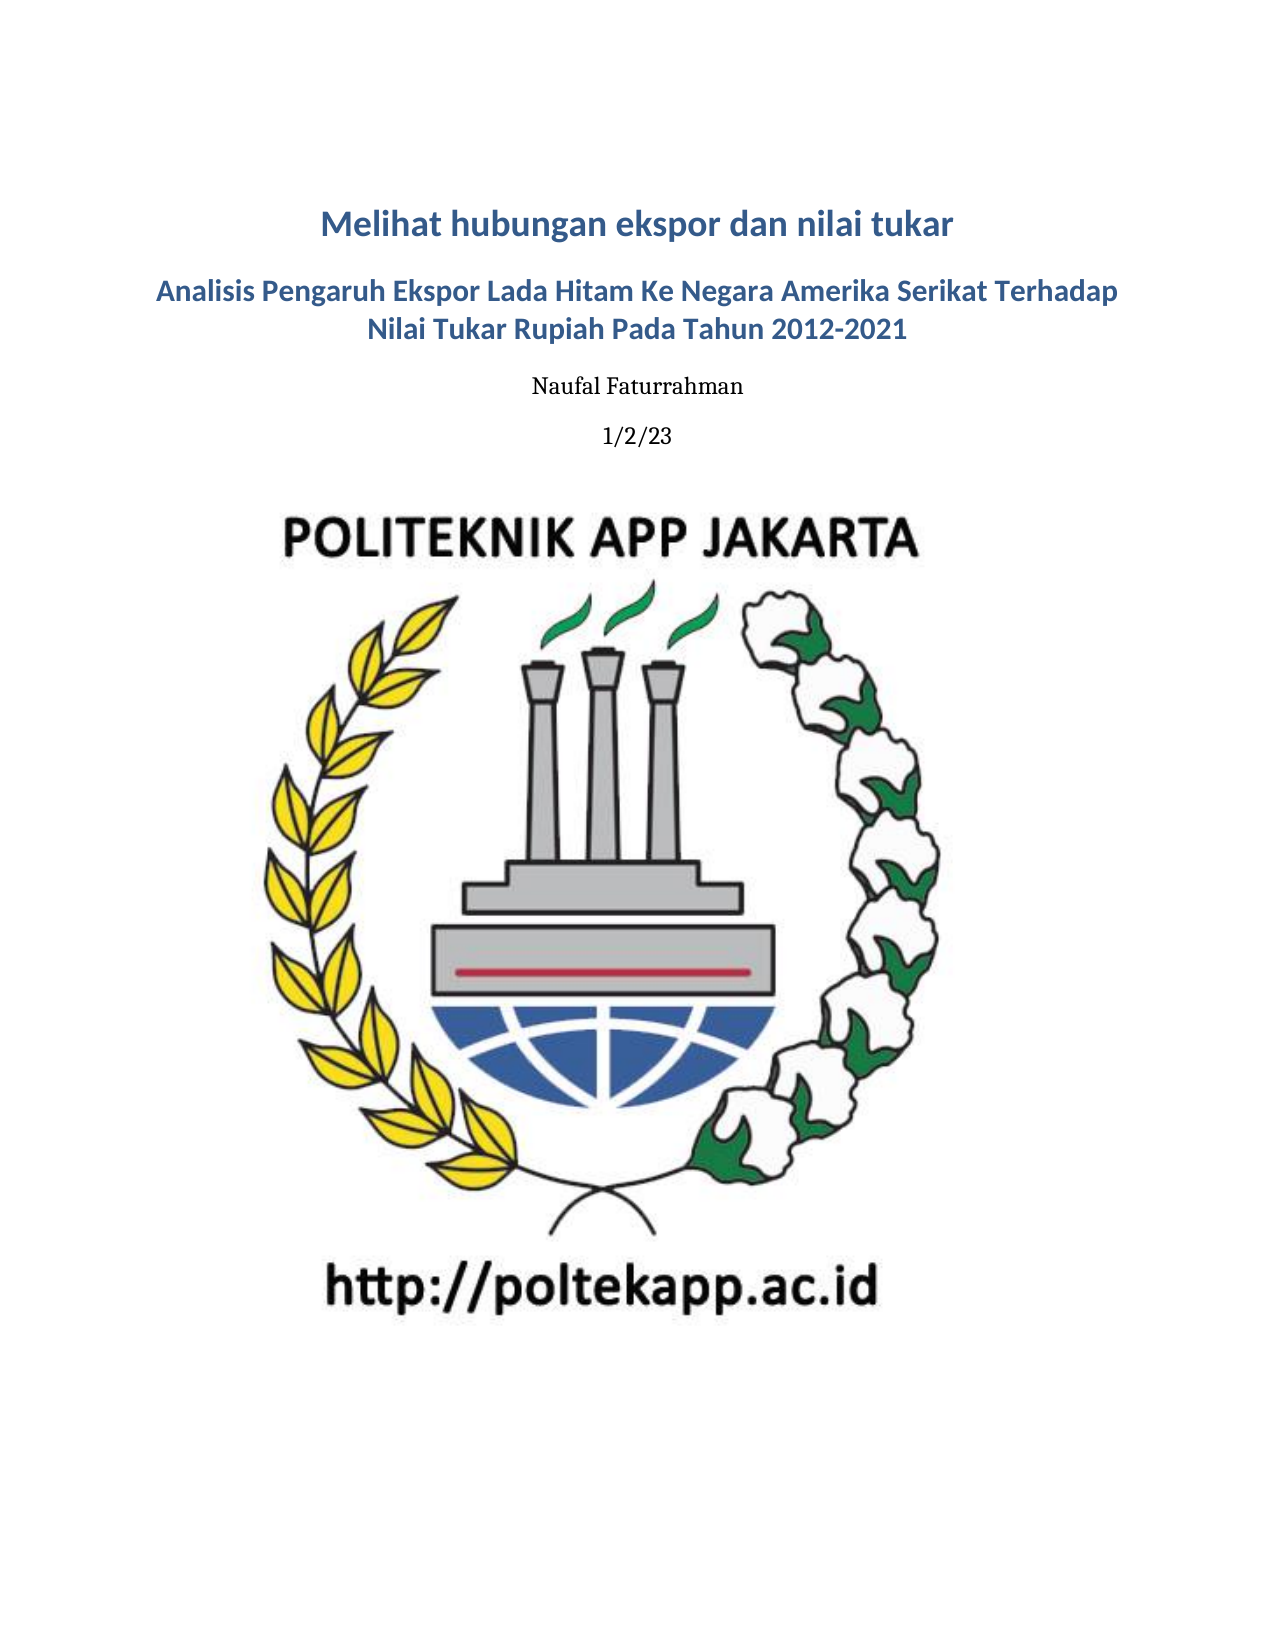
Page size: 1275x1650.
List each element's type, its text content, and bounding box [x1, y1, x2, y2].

text 1/2/23 [150, 422, 1125, 450]
title Melihat hubungan ekspor dan nilai tukar [150, 200, 1125, 246]
subtitle Analisis Pengaruh Ekspor Lada Hitam Ke Negara Amerika Serikat Terhadap Nilai Tukar Rupiah Pada Tahun 2012-2021 [150, 271, 1125, 347]
picture [168, 471, 1044, 1347]
text Naufal Faturrahman [150, 372, 1125, 401]
